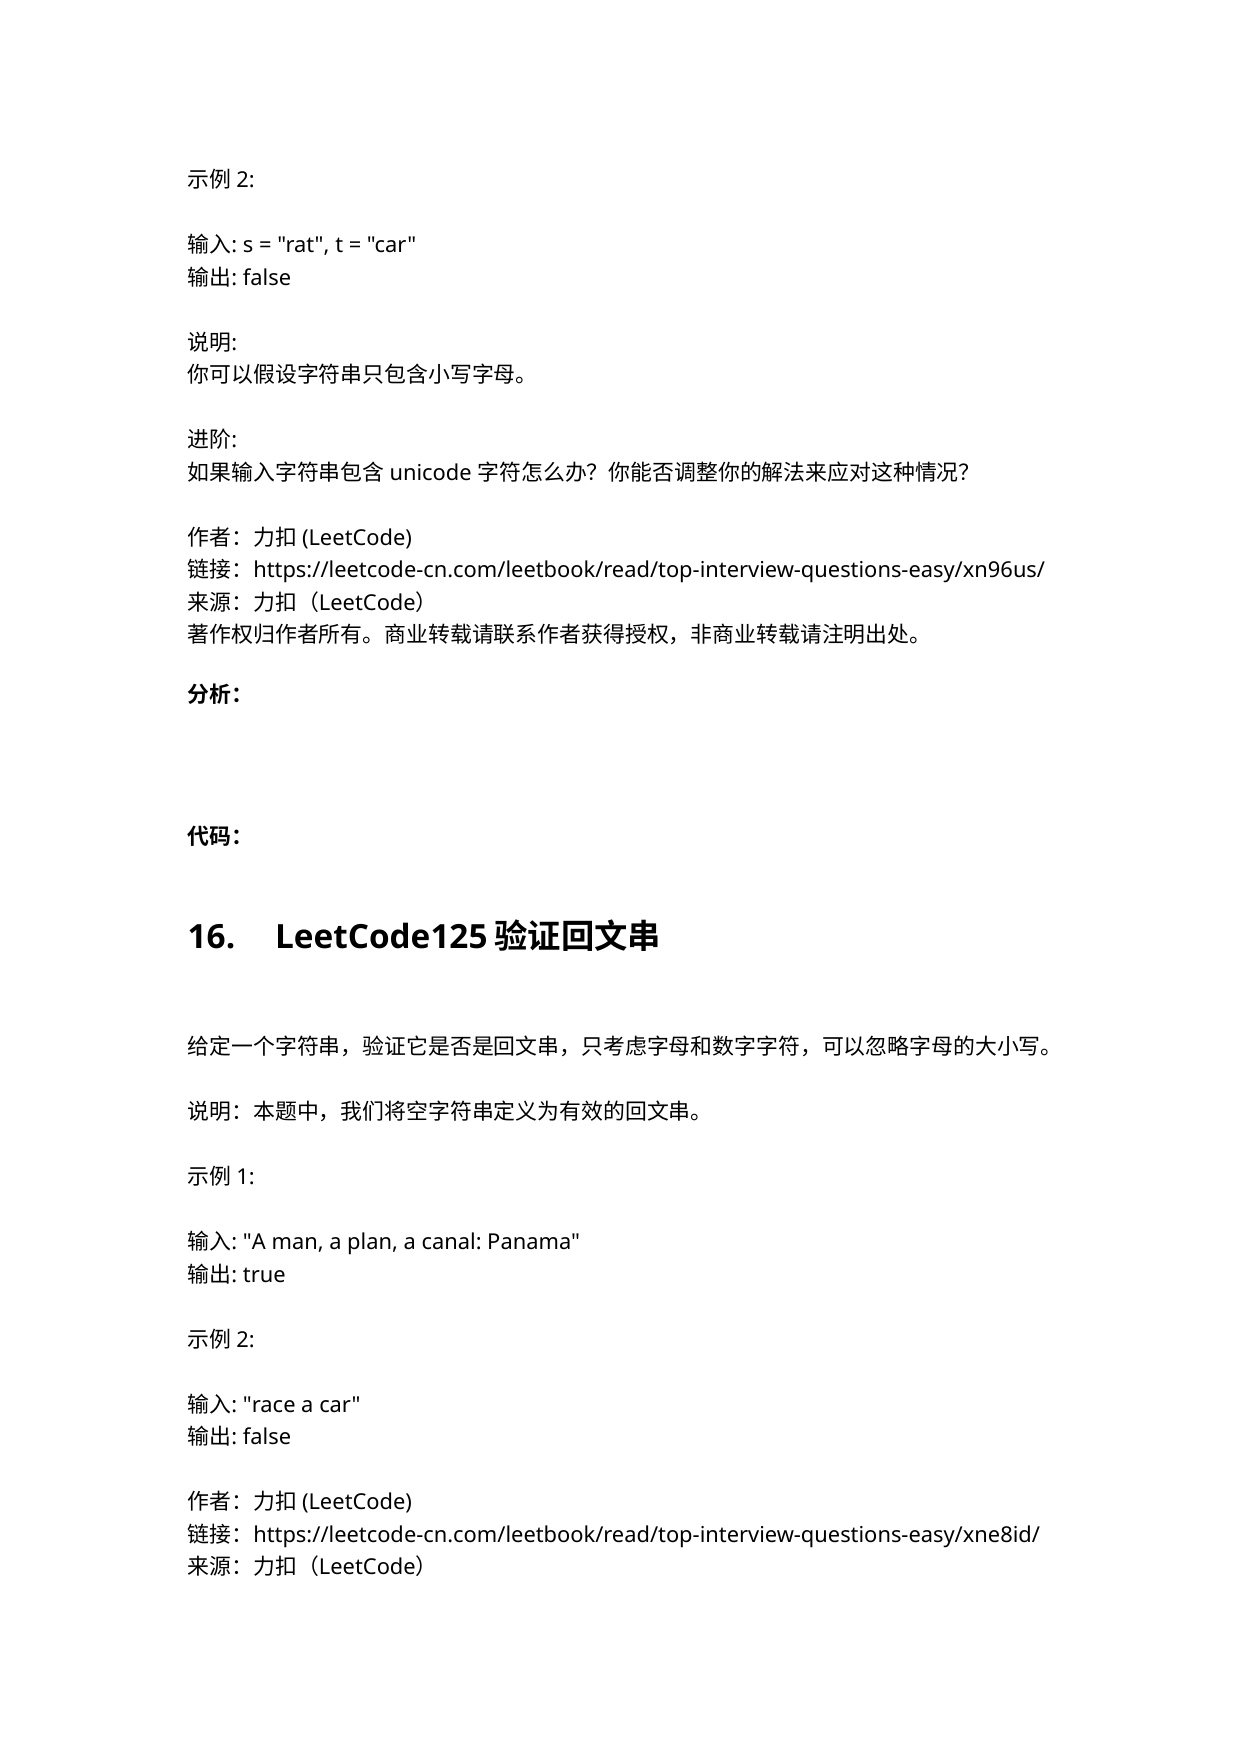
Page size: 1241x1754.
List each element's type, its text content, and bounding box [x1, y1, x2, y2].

text 说明: [187, 324, 1053, 357]
text 输出: false [187, 1419, 1053, 1451]
text 来源：力扣（LeetCode） [187, 584, 1053, 617]
text 输入: s = "rat", t = "car" [187, 227, 1053, 259]
text 作者：力扣 (LeetCode) [187, 519, 1053, 552]
text 链接：https://leetcode-cn.com/leetbook/read/top-interview-questions-easy/xne8id/ [187, 1516, 1053, 1549]
text 说明：本题中，我们将空字符串定义为有效的回文串。 [187, 1094, 1053, 1126]
text 示例 1: [187, 1159, 1053, 1191]
text 作者：力扣 (LeetCode) [187, 1484, 1053, 1516]
text 你可以假设字符串只包含小写字母。 [187, 357, 1053, 389]
text 输出: false [187, 259, 1053, 292]
text 示例 2: [187, 162, 1053, 194]
text 来源：力扣（LeetCode） [187, 1549, 1053, 1581]
text 进阶: [187, 422, 1053, 454]
text 给定一个字符串，验证它是否是回文串，只考虑字母和数字字符，可以忽略字母的大小写。 [187, 1029, 1053, 1061]
text 示例 2: [187, 1321, 1053, 1354]
text 如果输入字符串包含 unicode 字符怎么办？你能否调整你的解法来应对这种情况？ [187, 454, 1053, 487]
text 著作权归作者所有。商业转载请联系作者获得授权，非商业转载请注明出处。 [187, 617, 1053, 649]
subtitle LeetCode125验证回文串 [187, 901, 1053, 966]
subtitle 代码： [187, 819, 1053, 851]
text 输出: true [187, 1256, 1053, 1289]
text 链接：https://leetcode-cn.com/leetbook/read/top-interview-questions-easy/xn96us/ [187, 552, 1053, 584]
text 输入: "A man, a plan, a canal: Panama" [187, 1224, 1053, 1256]
text 输入: "race a car" [187, 1386, 1053, 1419]
subtitle 分析： [187, 677, 1053, 709]
